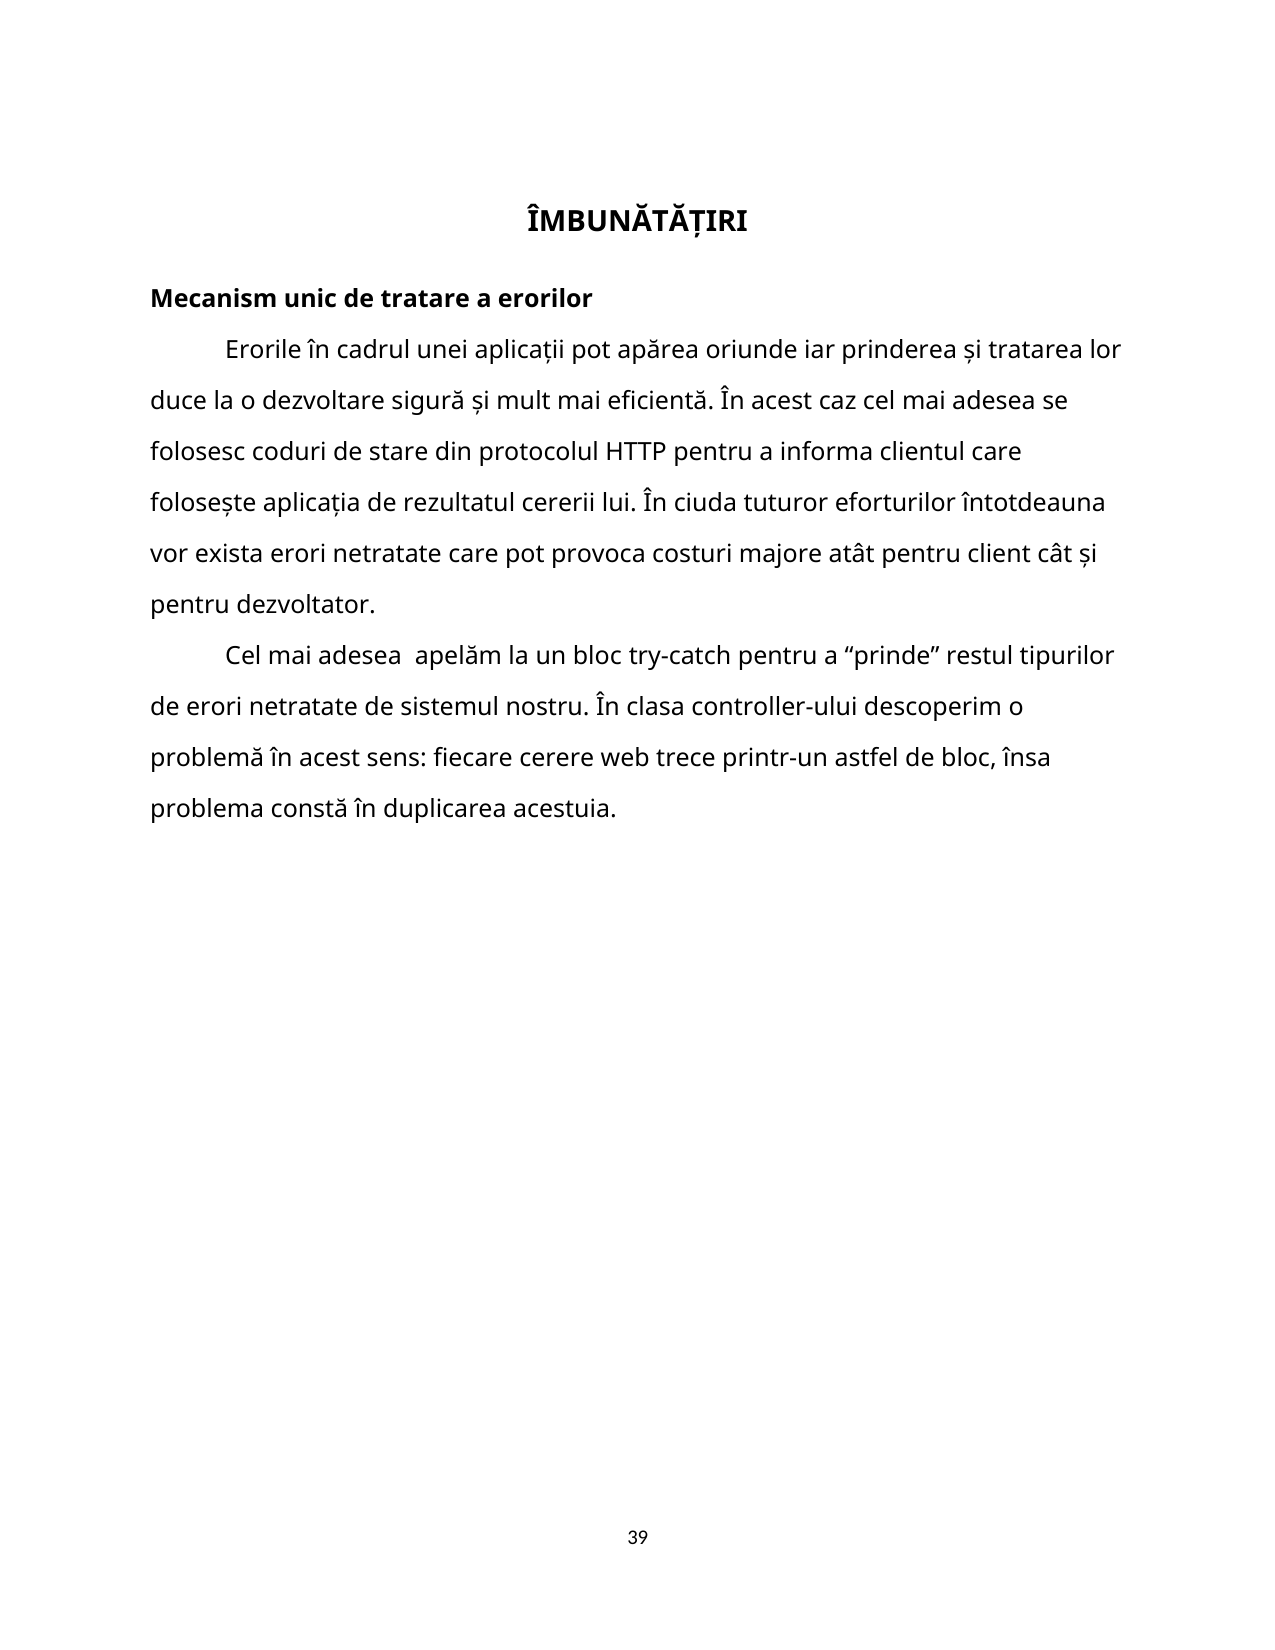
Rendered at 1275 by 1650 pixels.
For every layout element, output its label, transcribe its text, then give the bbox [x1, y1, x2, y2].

subtitle ÎMBUNĂTĂȚIRI [150, 200, 1125, 240]
subtitle Mecanism unic de tratare a erorilor [150, 280, 1125, 314]
text Cel mai adesea apelăm la un bloc try-catch pentru a “prinde” restul tipurilor de erori netratate de sistemul nostru. În clasa controller-ului descoperim o problemă în acest sens: fiecare cerere web trece printr-un astfel de bloc, însa problema constă în duplicarea acestuia. [150, 638, 1125, 825]
text Erorile în cadrul unei aplicații pot apărea oriunde iar prinderea și tratarea lor duce la o dezvoltare sigură și mult mai eficientă. În acest caz cel mai adesea se folosesc coduri de stare din protocolul HTTP pentru a informa clientul care folosește aplicația de rezultatul cererii lui. În ciuda tuturor eforturilor întotdeauna vor exista erori netratate care pot provoca costuri majore atât pentru client cât și pentru dezvoltator. [150, 331, 1125, 621]
